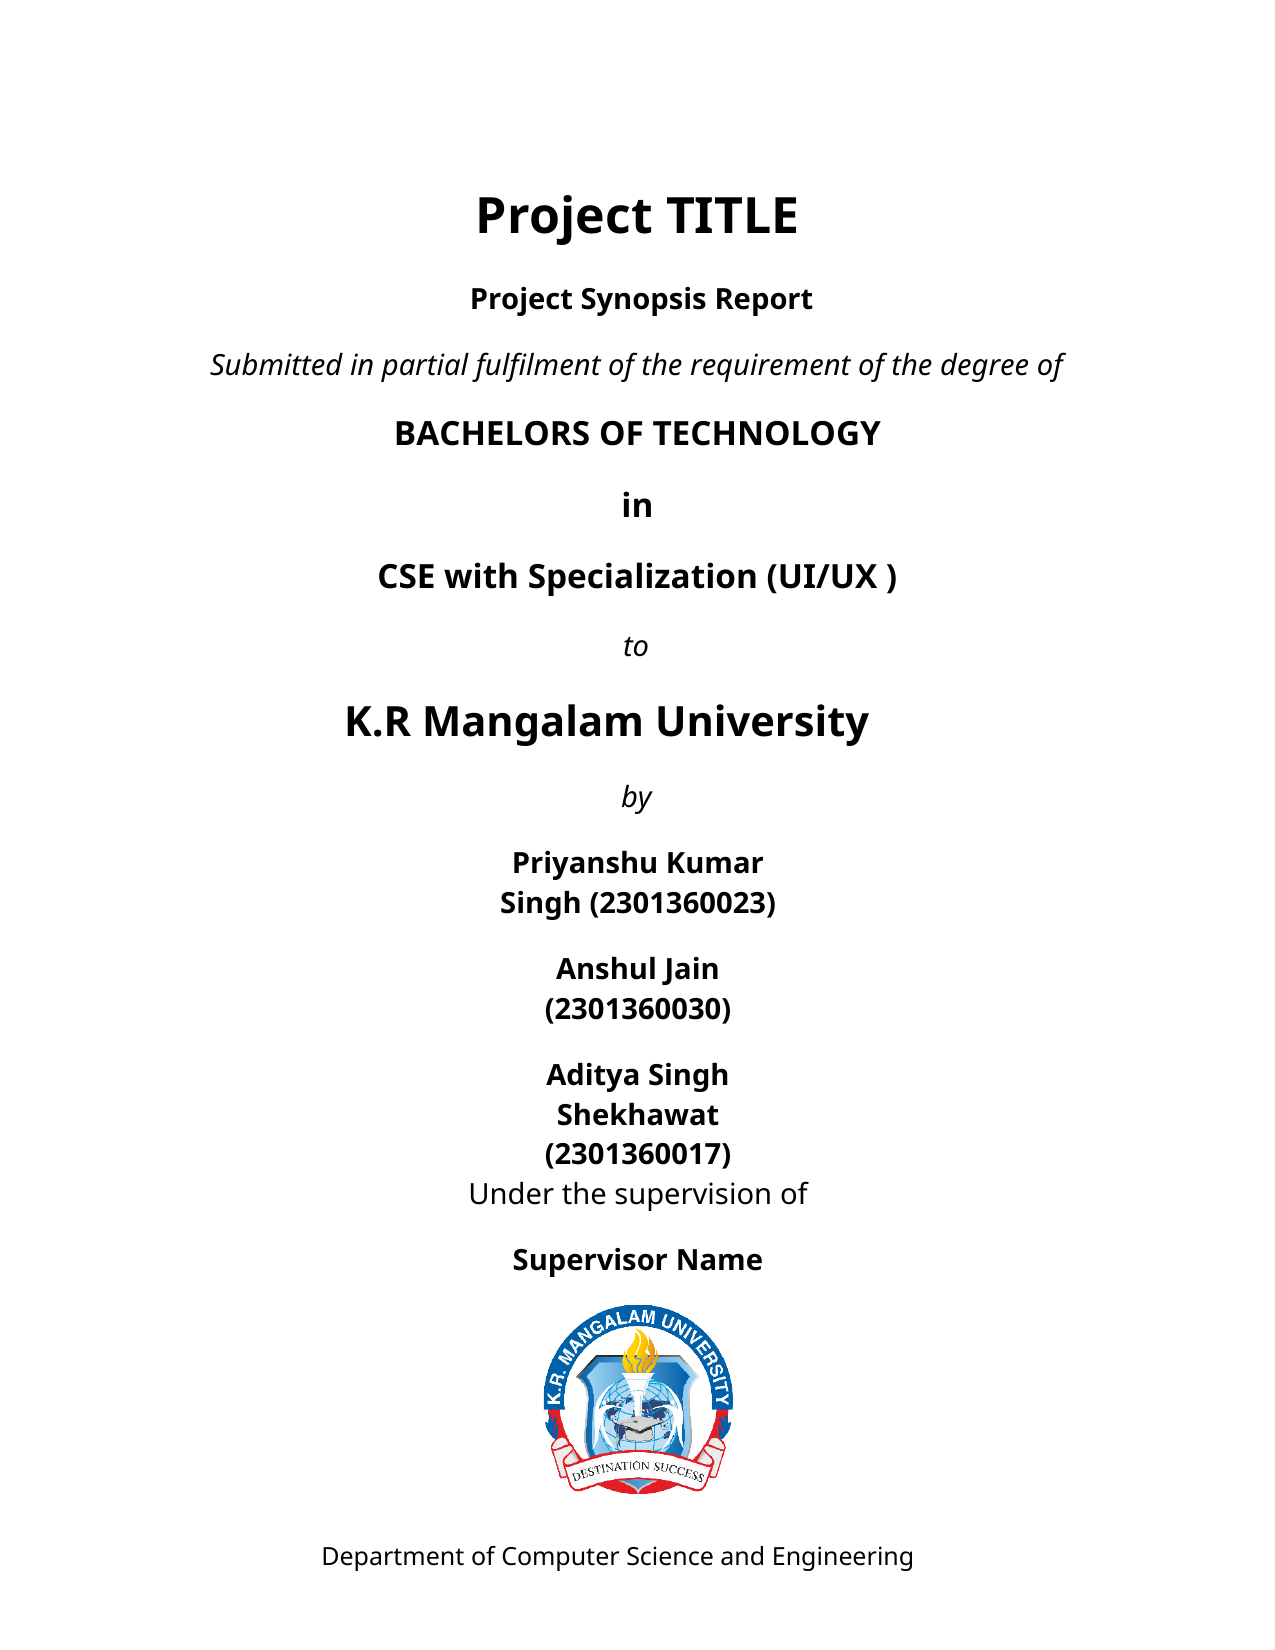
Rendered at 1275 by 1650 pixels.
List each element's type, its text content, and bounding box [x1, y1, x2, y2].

subtitle Priyanshu Kumar Singh (2301360023) [469, 843, 807, 922]
title Project TITLE [150, 181, 1124, 249]
text K.R Mangalam University [344, 691, 1137, 748]
text to [150, 625, 1124, 665]
subtitle Anshul Jain (2301360030) [469, 948, 807, 1028]
text Submitted in partial fulfilment of the requirement of the degree of [151, 344, 1124, 384]
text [321, 1320, 954, 1572]
text BACHELORS OF TECHNOLOGY [150, 410, 1124, 456]
text CSE with Specialization (UI/UX ) [150, 553, 1124, 598]
subtitle Supervisor Name [151, 1239, 1124, 1279]
text by [151, 777, 1124, 816]
text in [150, 482, 1124, 527]
picture [543, 1305, 733, 1494]
subtitle Aditya Singh Shekhawat (2301360017) [469, 1054, 807, 1173]
text Under the supervision of [151, 1173, 1125, 1213]
subtitle Project Synopsis Report [151, 278, 1124, 318]
